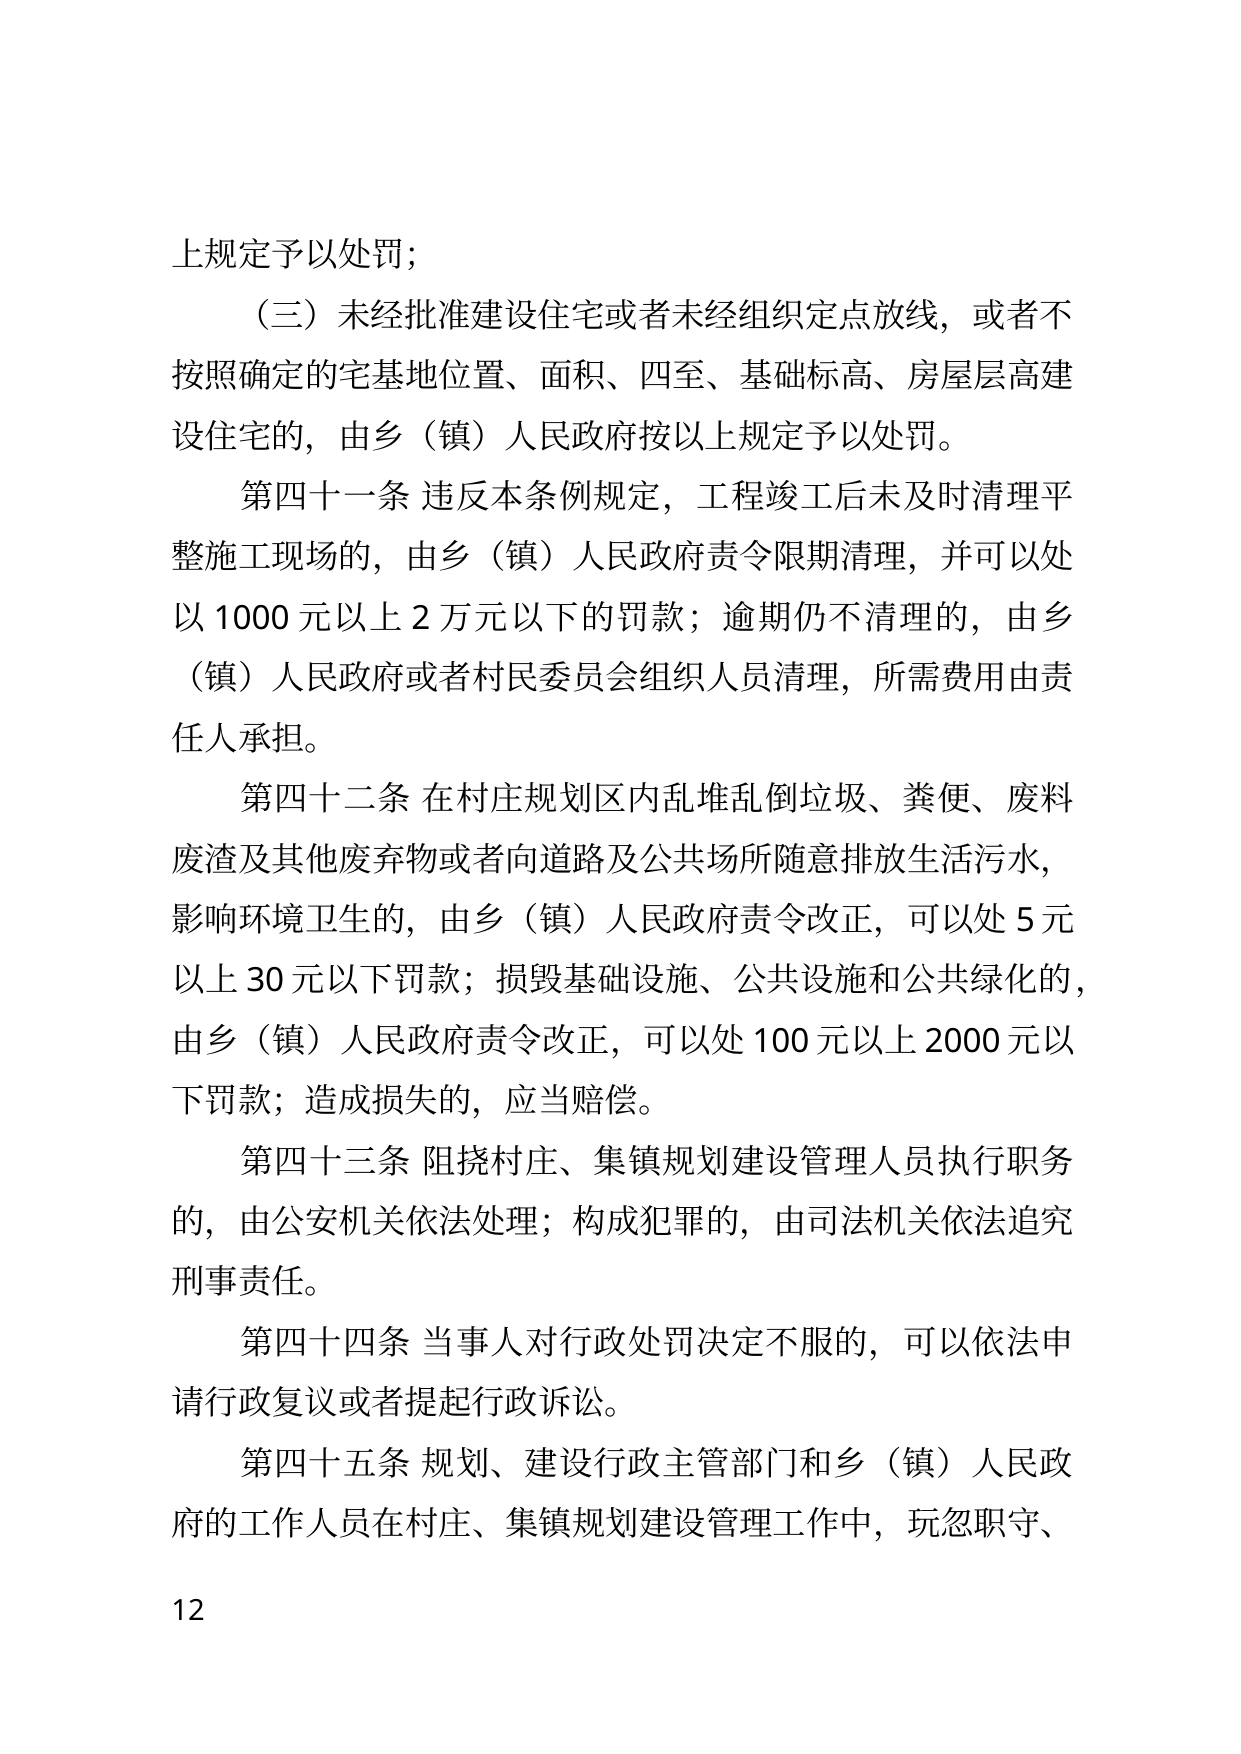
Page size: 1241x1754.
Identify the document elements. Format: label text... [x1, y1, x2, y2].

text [171, 218, 1075, 279]
text 第四十四条 当事人对行政处罚决定不服的，可以依法申请行政复议或者提起行政诉讼。 [171, 1306, 1075, 1427]
text 第四十二条 在村庄规划区内乱堆乱倒垃圾、粪便、废料废渣及其他废弃物或者向道路及公共场所随意排放生活污水，影响环境卫生的，由乡（镇）人民政府责令改正，可以处5元以上30元以下罚款；损毁基础设施、公共设施和公共绿化的，由乡（镇）人民政府责令改正，可以处100元以上2000元以下罚款；造成损失的，应当赔偿。 [171, 762, 1075, 1125]
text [171, 1427, 1075, 1548]
text 第四十一条 违反本条例规定，工程竣工后未及时清理平整施工现场的，由乡（镇）人民政府责令限期清理，并可以处以1000元以上2万元以下的罚款；逾期仍不清理的，由乡（镇）人民政府或者村民委员会组织人员清理，所需费用由责任人承担。 [171, 460, 1075, 762]
text （三）未经批准建设住宅或者未经组织定点放线，或者不按照确定的宅基地位置、面积、四至、基础标高、房屋层高建设住宅的，由乡（镇）人民政府按以上规定予以处罚。 [171, 279, 1075, 460]
text 第四十三条 阻挠村庄、集镇规划建设管理人员执行职务的，由公安机关依法处理；构成犯罪的，由司法机关依法追究刑事责任。 [171, 1125, 1075, 1306]
